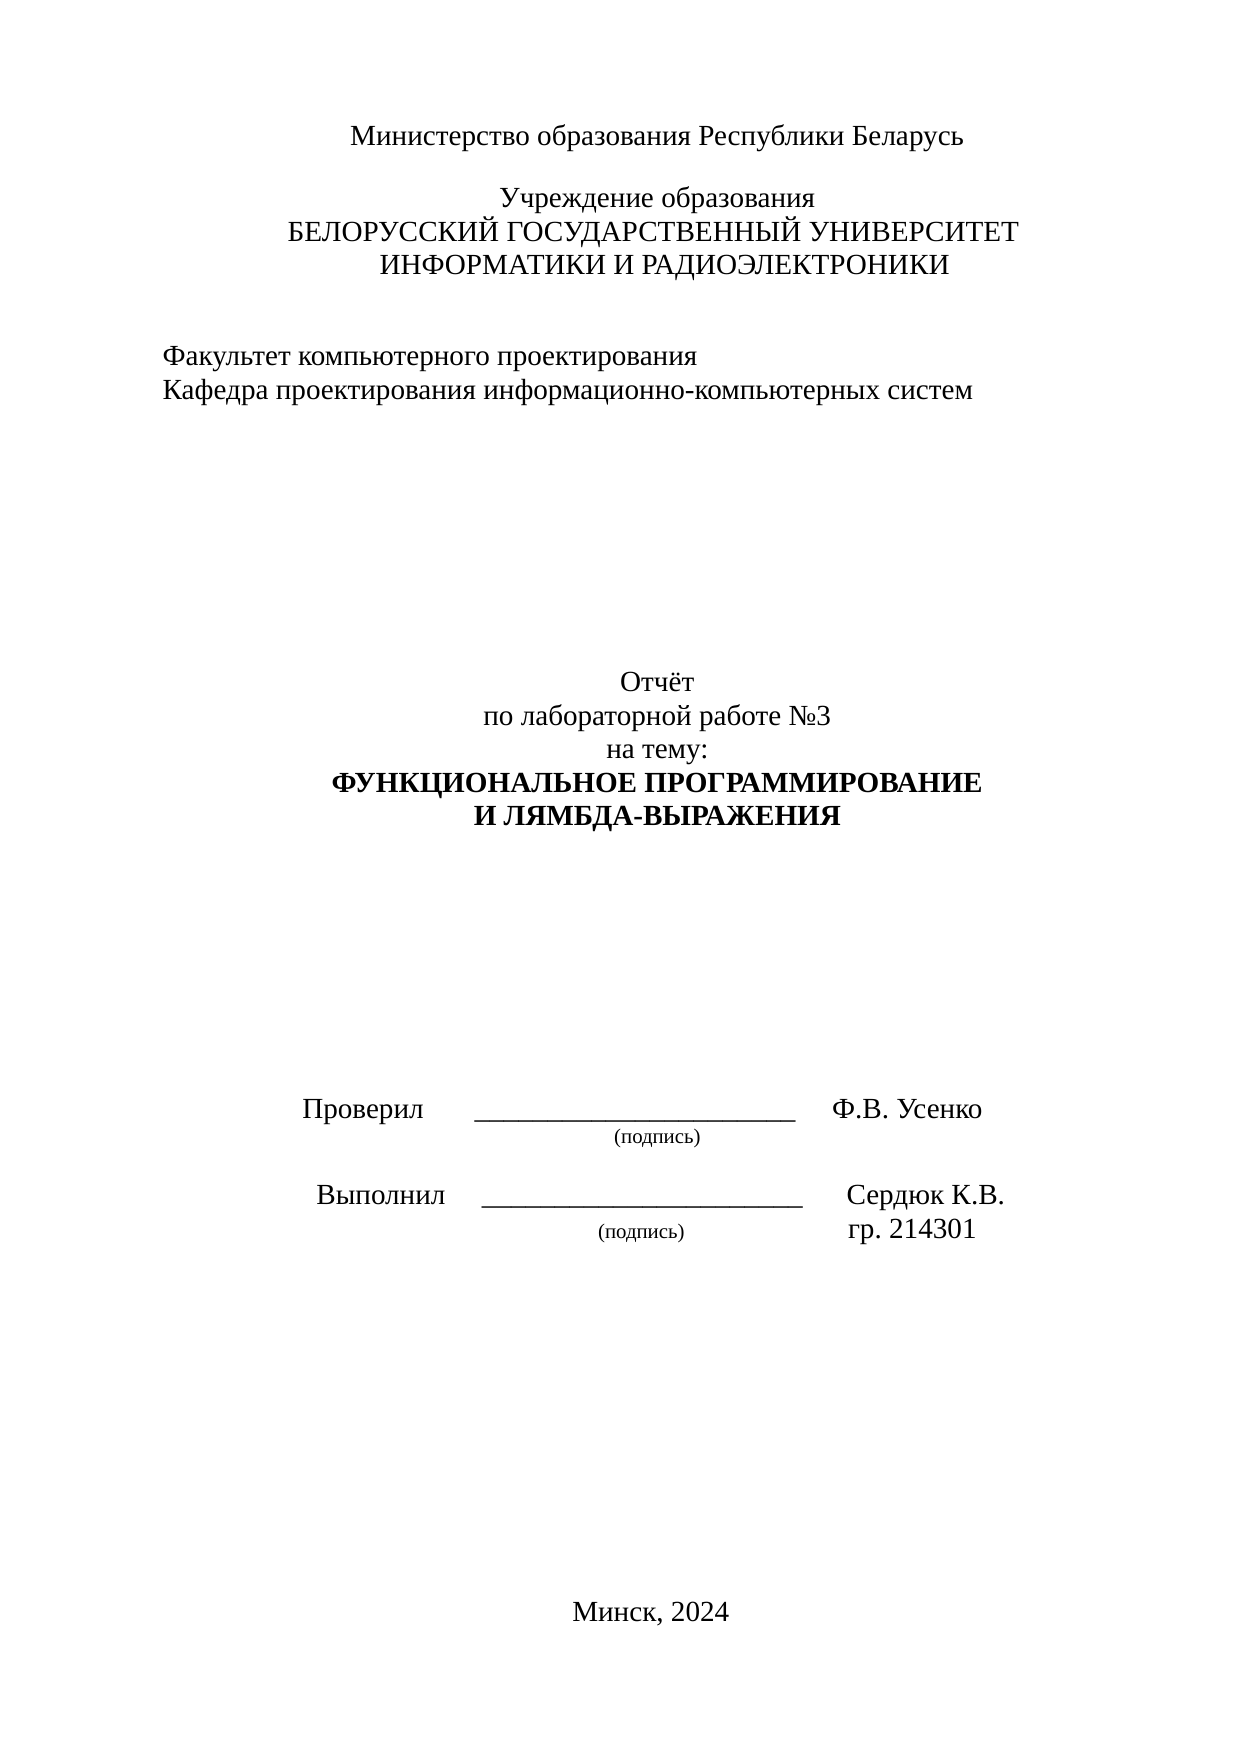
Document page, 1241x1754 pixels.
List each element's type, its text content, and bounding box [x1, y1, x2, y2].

text на тему: [162, 731, 1152, 765]
text по лабораторной работе №3 [162, 698, 1152, 731]
text Минск, 2024 [266, 1594, 1152, 1628]
text (подпись) гр. 214301 [162, 1211, 1152, 1244]
text Кафедра проектирования информационно-компьютерных систем [162, 372, 1152, 406]
text Отчёт [162, 664, 1152, 698]
text Учреждение образования [162, 180, 1152, 214]
text (подпись) [162, 1124, 1152, 1148]
text ФУНКЦИОНАЛЬНОЕ ПРОГРАММИРОВАНИЕ [162, 765, 1152, 798]
text Проверил ______________________ Ф.В. Усенко [133, 1091, 1152, 1124]
text И ЛЯМБДА-ВЫРАЖЕНИЯ [162, 798, 1152, 832]
text Выполнил ______________________ Сердюк К.В. [162, 1177, 1137, 1211]
text Министерство образования Республики Беларусь [162, 118, 1152, 152]
text БЕЛОРУССКИЙ ГОСУДАРСТВЕННЫЙ УНИВЕРСИТЕТ ИНФОРМАТИКИ И РАДИОЭЛЕКТРОНИКИ [162, 214, 1152, 281]
text Факультет компьютерного проектирования [162, 338, 1152, 372]
